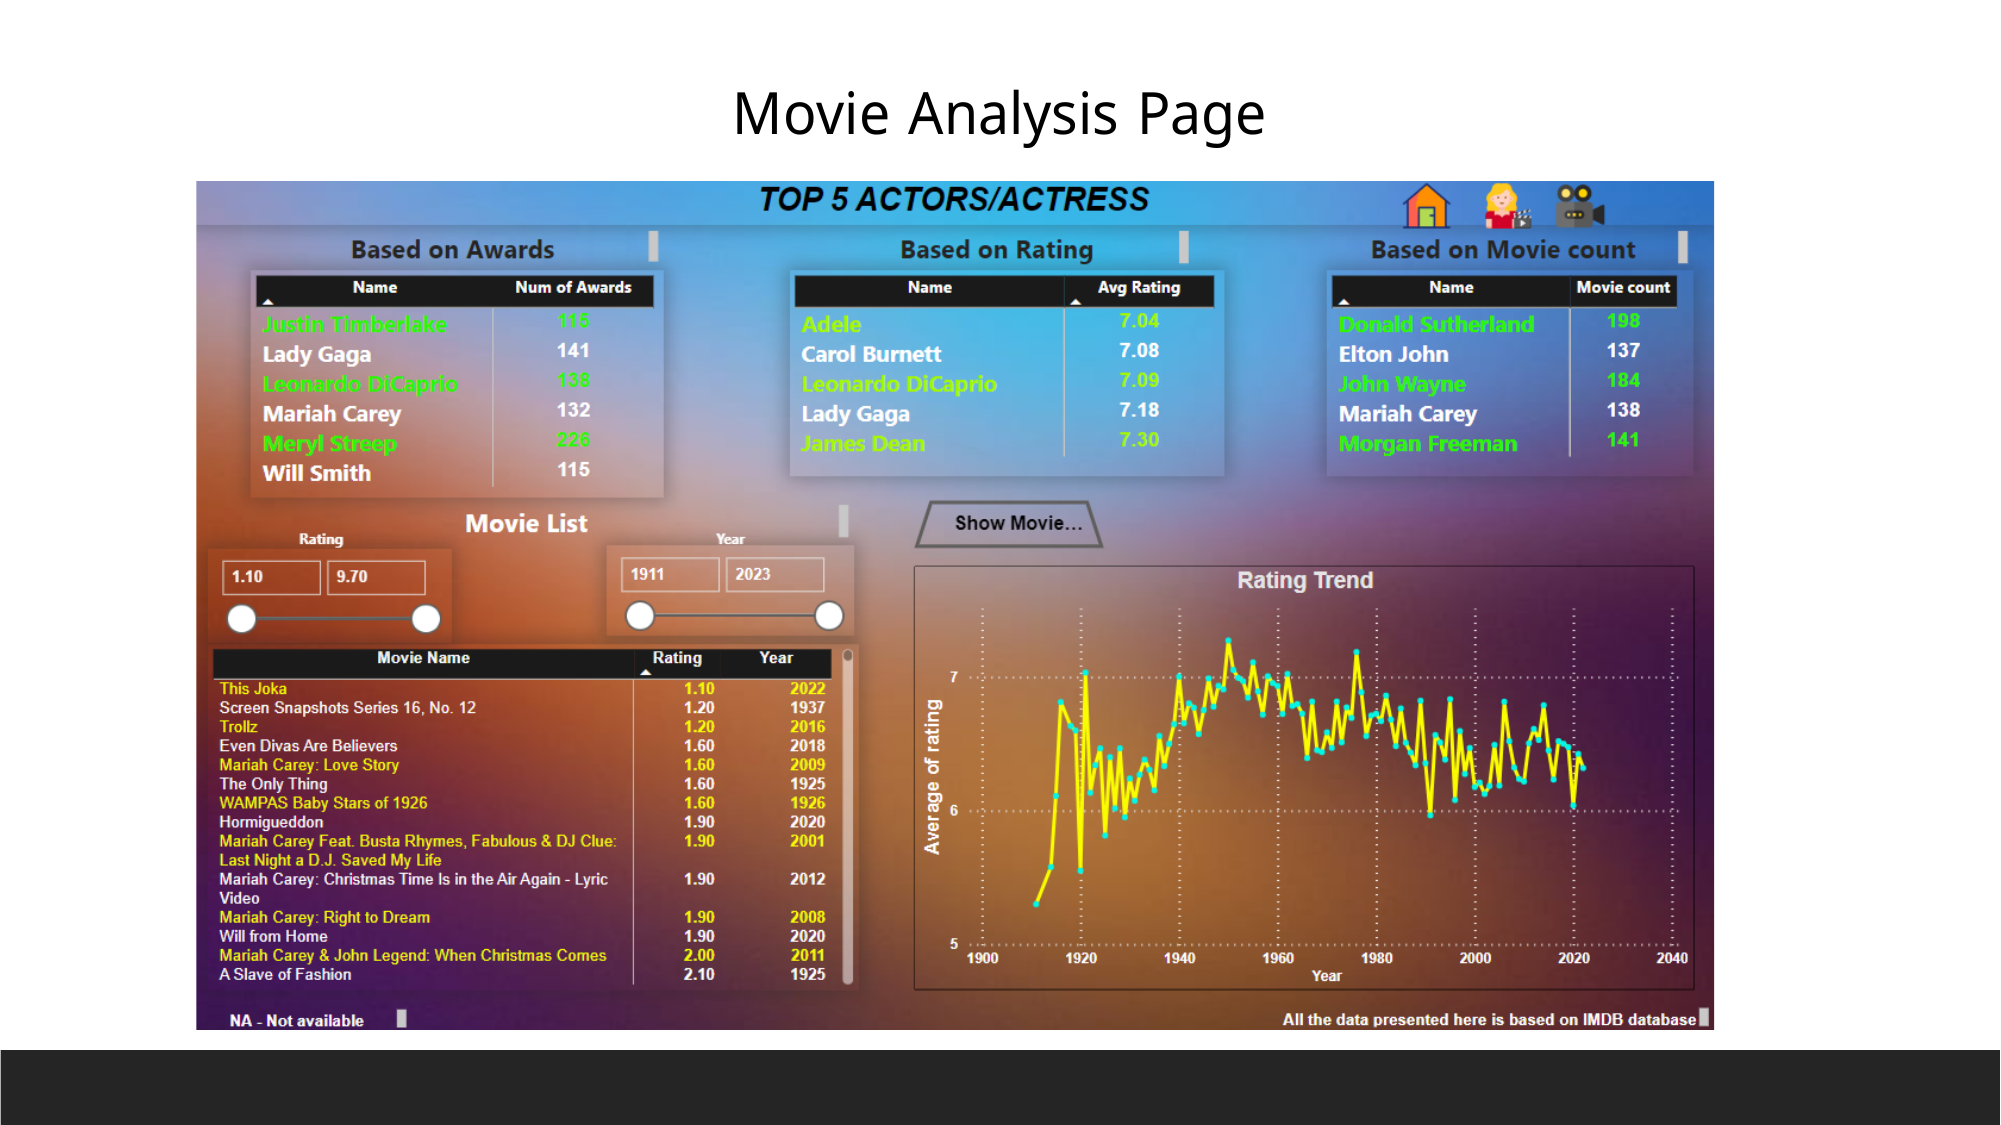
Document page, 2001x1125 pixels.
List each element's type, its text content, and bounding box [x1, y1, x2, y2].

text Movie Analysis Page [347, 72, 1652, 152]
picture [196, 181, 1715, 1030]
